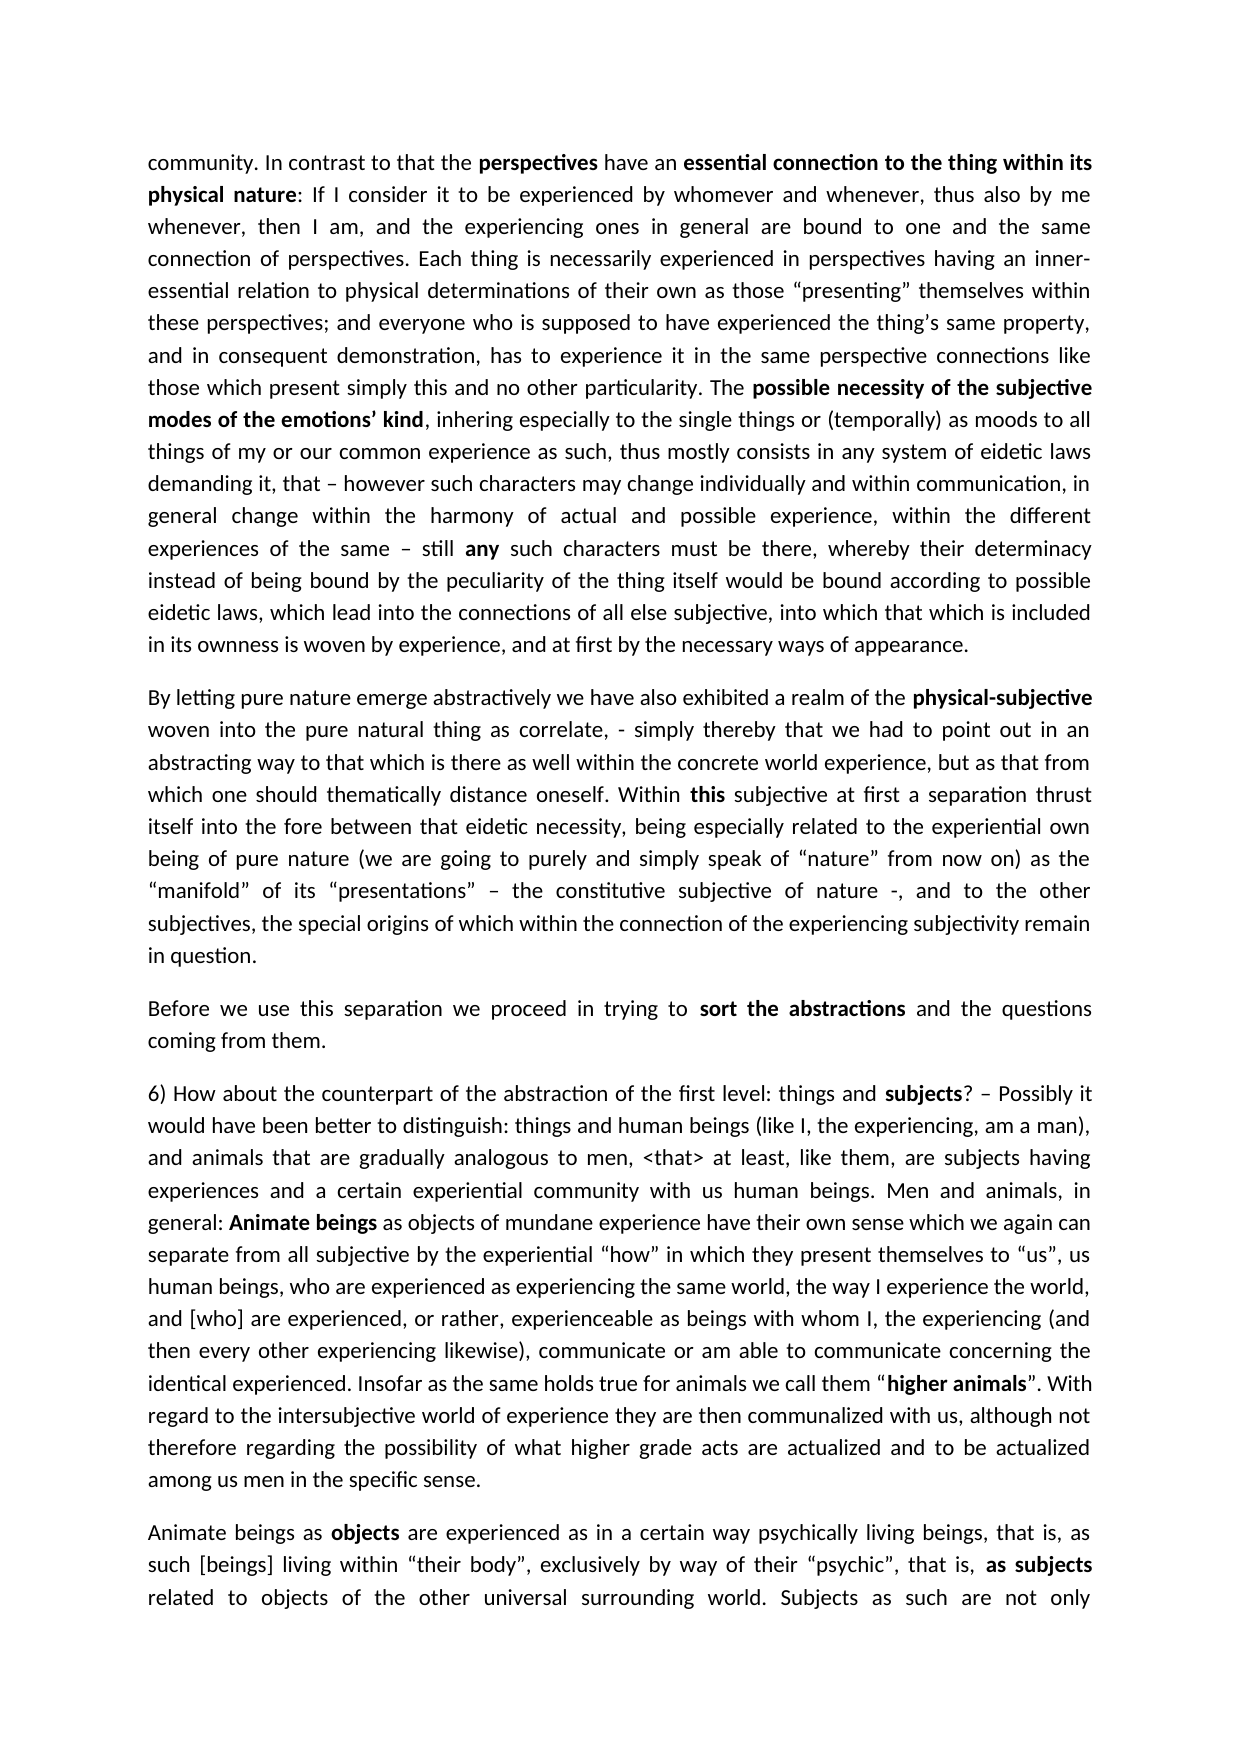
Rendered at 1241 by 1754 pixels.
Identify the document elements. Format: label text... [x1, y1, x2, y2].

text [148, 148, 1093, 658]
text 6) How about the counterpart of the abstraction of the first level: things and subjects? – Possibly it would have been better to distinguish: things and human beings (like I, the experiencing, am a man), and animals that are gradually analogous to men, <that> at least, like them, are subjects having experiences and a certain experiential community with us human beings. Men and animals, in general: Animate beings as objects of mundane experience have their own sense which we again can separate from all subjective by the experiential “how” in which they present themselves to “us”, us human beings, who are experienced as experiencing the same world, the way I experience the world, and [who] are experienced, or rather, experienceable as beings with whom I, the experiencing (and then every other experiencing likewise), communicate or am able to communicate concerning the identical experienced. Insofar as the same holds true for animals we call them “higher animals”. With regard to the intersubjective world of experience they are then communalized with us, although not therefore regarding the possibility of what higher grade acts are actualized and to be actualized among us men in the specific sense. [148, 1079, 1093, 1493]
text Before we use this separation we proceed in trying to sort the abstractions and the questions coming from them. [148, 994, 1093, 1054]
text By letting pure nature emerge abstractively we have also exhibited a realm of the physical-subjective woven into the pure natural thing as correlate, - simply thereby that we had to point out in an abstracting way to that which is there as well within the concrete world experience, but as that from which one should thematically distance oneself. Within this subjective at first a separation thrust itself into the fore between that eidetic necessity, being especially related to the experiential own being of pure nature (we are going to purely and simply speak of “nature” from now on) as the “manifold” of its “presentations” – the constitutive subjective of nature -, and to the other subjectives, the special origins of which within the connection of the experiencing subjectivity remain in question. [148, 683, 1093, 969]
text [148, 1518, 1093, 1611]
